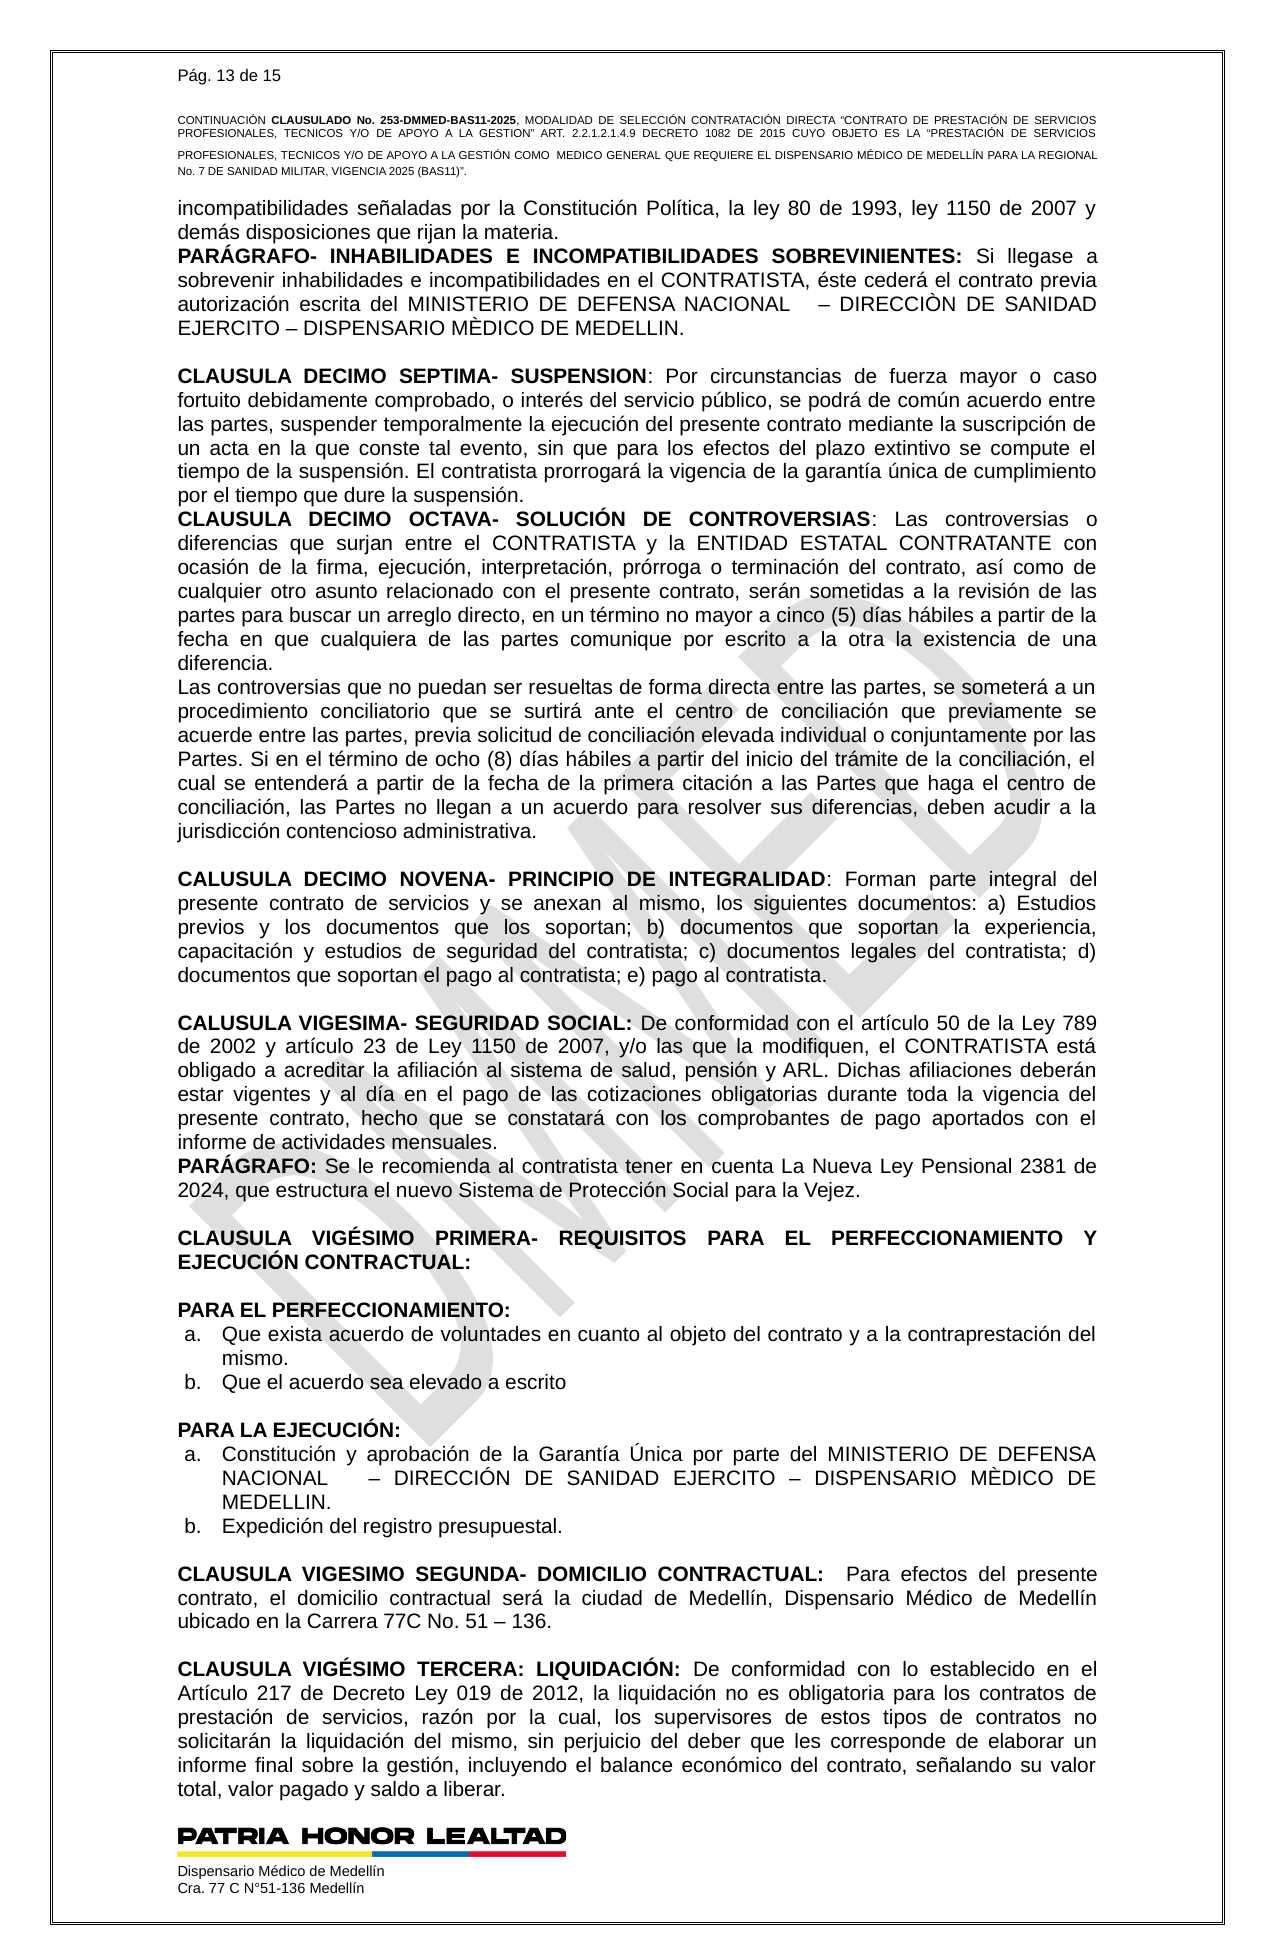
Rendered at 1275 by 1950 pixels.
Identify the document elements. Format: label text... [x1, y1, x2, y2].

list Expedición del registro presupuestal. [184, 1513, 1098, 1537]
list Que exista acuerdo de voluntades en cuanto al objeto del contrato y a la contraprestación del mismo. [184, 1322, 1098, 1370]
text CLAUSULA DECIMO SEPTIMA- SUSPENSION: Por circunstancias de fuerza mayor o caso fortuito debidamente comprobado, o interés del servicio público, se podrá de común acuerdo entre las partes, suspender temporalmente la ejecución del presente contrato mediante la suscripción de un acta en la que conste tal evento, sin que para los efectos del plazo extintivo se compute el tiempo de la suspensión. El contratista prorrogará la vigencia de la garantía única de cumplimiento por el tiempo que dure la suspensión. [177, 363, 1098, 507]
text PARÁGRAFO: Se le recomienda al contratista tener en cuenta La Nueva Ley Pensional 2381 de 2024, que estructura el nuevo Sistema de Protección Social para la Vejez. [177, 1154, 1098, 1202]
text CALUSULA VIGESIMA- SEGURIDAD SOCIAL: De conformidad con el artículo 50 de la Ley 789 de 2002 y artículo 23 de Ley 1150 de 2007, y/o las que la modifiquen, el CONTRATISTA está obligado a acreditar la afiliación al sistema de salud, pensión y ARL. Dichas afiliaciones deberán estar vigentes y al día en el pago de las cotizaciones obligatorias durante toda la vigencia del presente contrato, hecho que se constatará con los comprobantes de pago aportados con el informe de actividades mensuales. [177, 1010, 1098, 1154]
text CLAUSULA VIGÉSIMO TERCERA: LIQUIDACIÓN: De conformidad con lo establecido en el Artículo 217 de Decreto Ley 019 de 2012, la liquidación no es obligatoria para los contratos de prestación de servicios, razón por la cual, los supervisores de estos tipos de contratos no solicitarán la liquidación del mismo, sin perjuicio del deber que les corresponde de elaborar un informe final sobre la gestión, incluyendo el balance económico del contrato, señalando su valor total, valor pagado y saldo a liberar. [177, 1657, 1098, 1801]
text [177, 196, 1098, 244]
text CLAUSULA VIGÉSIMO PRIMERA- REQUISITOS PARA EL PERFECCIONAMIENTO Y EJECUCIÓN CONTRACTUAL: [177, 1226, 1098, 1274]
text PARA LA EJECUCIÓN: [177, 1418, 1098, 1442]
text PARA EL PERFECCIONAMIENTO: [177, 1298, 1098, 1322]
text CLAUSULA VIGESIMO SEGUNDA- DOMICILIO CONTRACTUAL: Para efectos del presente contrato, el domicilio contractual será la ciudad de Medellín, Dispensario Médico de Medellín ubicado en la Carrera 77C No. 51 – 136. [177, 1561, 1098, 1633]
picture [177, 1827, 567, 1857]
text CLAUSULA DECIMO OCTAVA- SOLUCIÓN DE CONTROVERSIAS: Las controversias o diferencias que surjan entre el CONTRATISTA y la ENTIDAD ESTATAL CONTRATANTE con ocasión de la firma, ejecución, interpretación, prórroga o terminación del contrato, así como de cualquier otro asunto relacionado con el presente contrato, serán sometidas a la revisión de las partes para buscar un arreglo directo, en un término no mayor a cinco (5) días hábiles a partir de la fecha en que cualquiera de las partes comunique por escrito a la otra la existencia de una diferencia. [177, 507, 1098, 675]
text PARÁGRAFO- INHABILIDADES E INCOMPATIBILIDADES SOBREVINIENTES: Si llegase a sobrevenir inhabilidades e incompatibilidades en el CONTRATISTA, éste cederá el contrato previa autorización escrita del MINISTERIO DE DEFENSA NACIONAL – DIRECCIÒN DE SANIDAD EJERCITO – DISPENSARIO MÈDICO DE MEDELLIN. [177, 244, 1098, 339]
list Que el acuerdo sea elevado a escrito [184, 1370, 1098, 1394]
text CALUSULA DECIMO NOVENA- PRINCIPIO DE INTEGRALIDAD: Forman parte integral del presente contrato de servicios y se anexan al mismo, los siguientes documentos: a) Estudios previos y los documentos que los soportan; b) documentos que soportan la experiencia, capacitación y estudios de seguridad del contratista; c) documentos legales del contratista; d) documentos que soportan el pago al contratista; e) pago al contratista. [177, 867, 1098, 986]
text Las controversias que no puedan ser resueltas de forma directa entre las partes, se someterá a un procedimiento conciliatorio que se surtirá ante el centro de conciliación que previamente se acuerde entre las partes, previa solicitud de conciliación elevada individual o conjuntamente por las Partes. Si en el término de ocho (8) días hábiles a partir del inicio del trámite de la conciliación, el cual se entenderá a partir de la fecha de la primera citación a las Partes que haga el centro de conciliación, las Partes no llegan a un acuerdo para resolver sus diferencias, deben acudir a la jurisdicción contencioso administrativa. [177, 675, 1098, 843]
list Constitución y aprobación de la Garantía Única por parte del MINISTERIO DE DEFENSA NACIONAL – DIRECCIÓN DE SANIDAD EJERCITO – DISPENSARIO MÈDICO DE MEDELLIN. [184, 1442, 1098, 1513]
